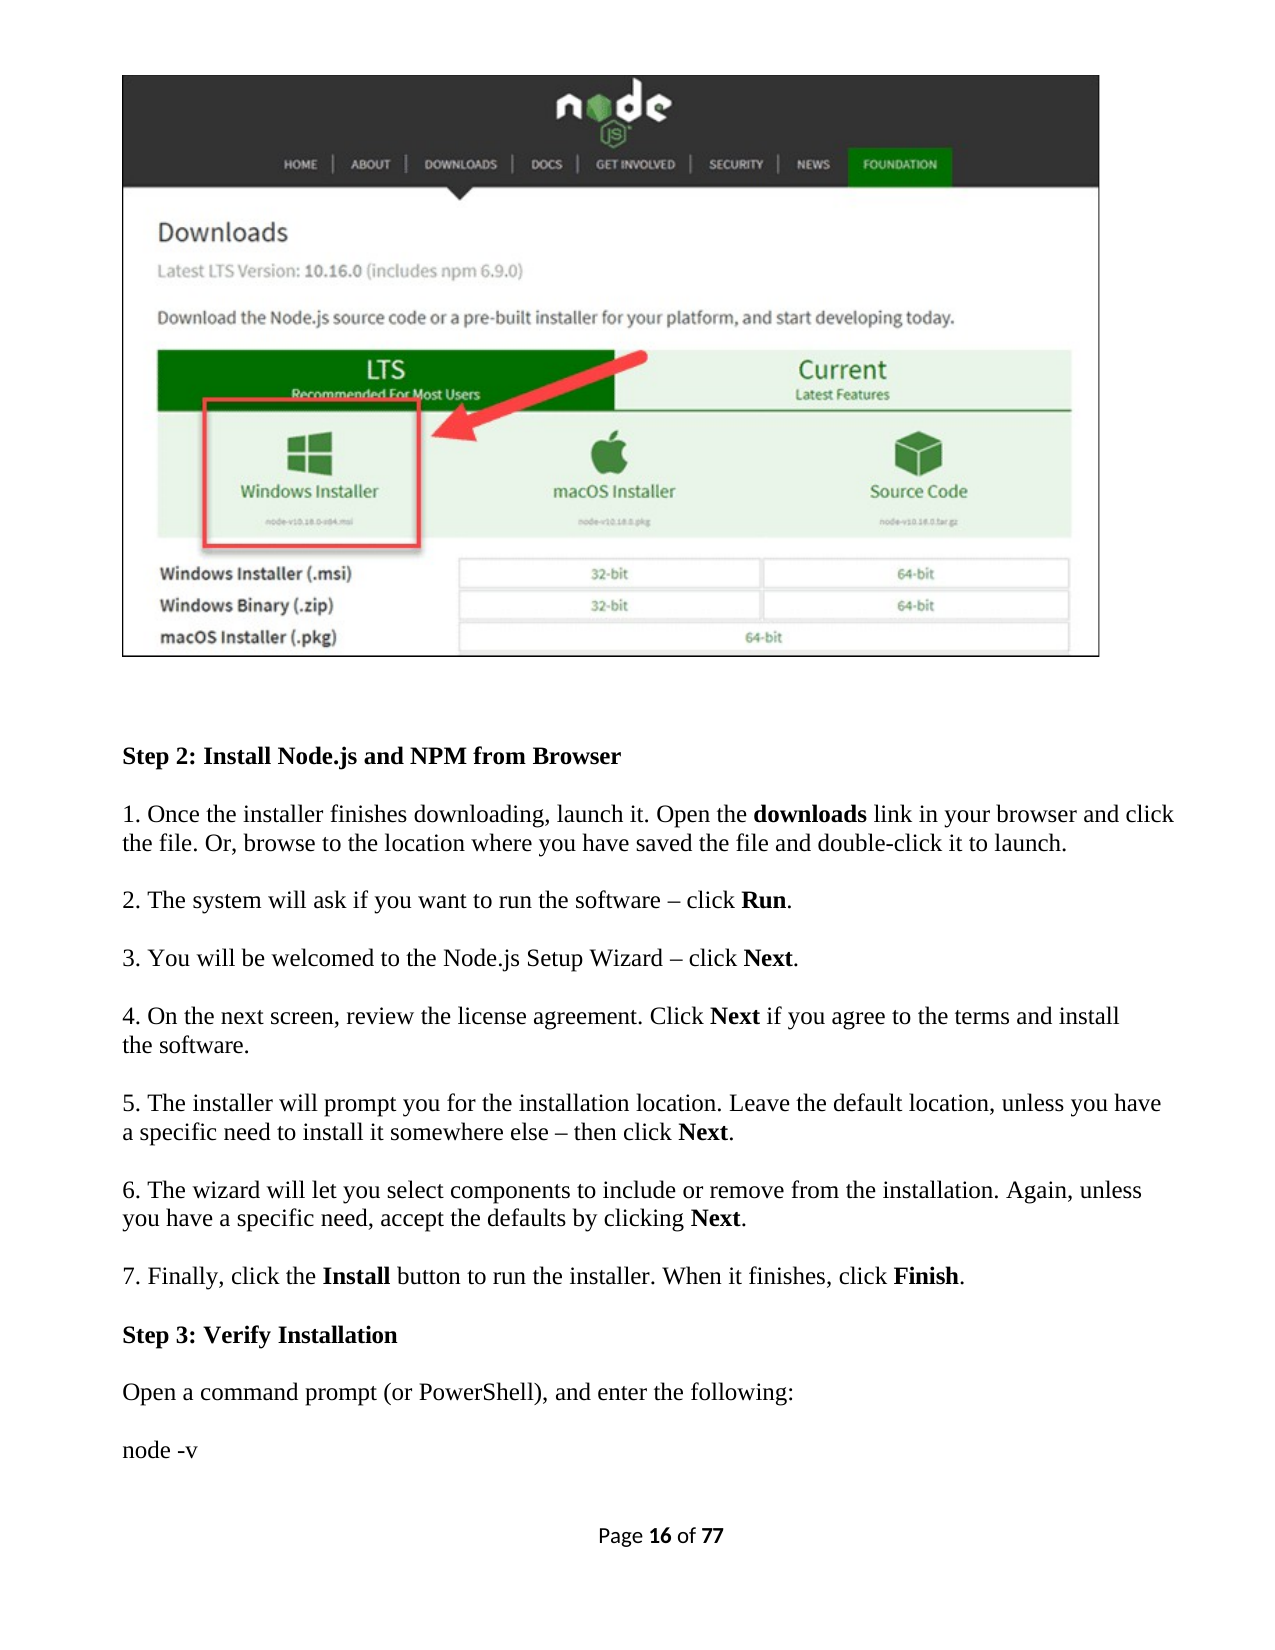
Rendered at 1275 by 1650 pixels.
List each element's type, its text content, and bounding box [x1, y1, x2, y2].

subtitle Step 2: Install Node.js and NPM from Browser [122, 741, 1237, 770]
list On the next screen, review the license agreement. Click Next if you agree to the terms and install the software. [122, 1001, 1156, 1059]
picture [122, 75, 1100, 657]
list The installer will prompt you for the installation location. Leave the default location, unless you have a specific need to install it somewhere else – then click Next. [122, 1088, 1178, 1146]
list You will be welcomed to the Node.js Setup Wizard – click Next. [122, 943, 1237, 972]
list Finally, click the Install button to run the installer. When it finishes, click Finish. [122, 1261, 1237, 1290]
subtitle Step 3: Verify Installation [122, 1320, 1237, 1348]
list Once the installer finishes downloading, launch it. Open the downloads link in your browser and click the file. Or, browse to the location where you have saved the file and double-click it to launch. [122, 799, 1174, 856]
list The wizard will let you select components to include or remove from the installation. Again, unless you have a specific need, accept the defaults by clicking Next. [122, 1175, 1186, 1232]
list The system will ask if you want to run the software – click Run. [122, 886, 1237, 914]
text Open a command prompt (or PowerShell), and enter the following: node -v [122, 1377, 836, 1464]
